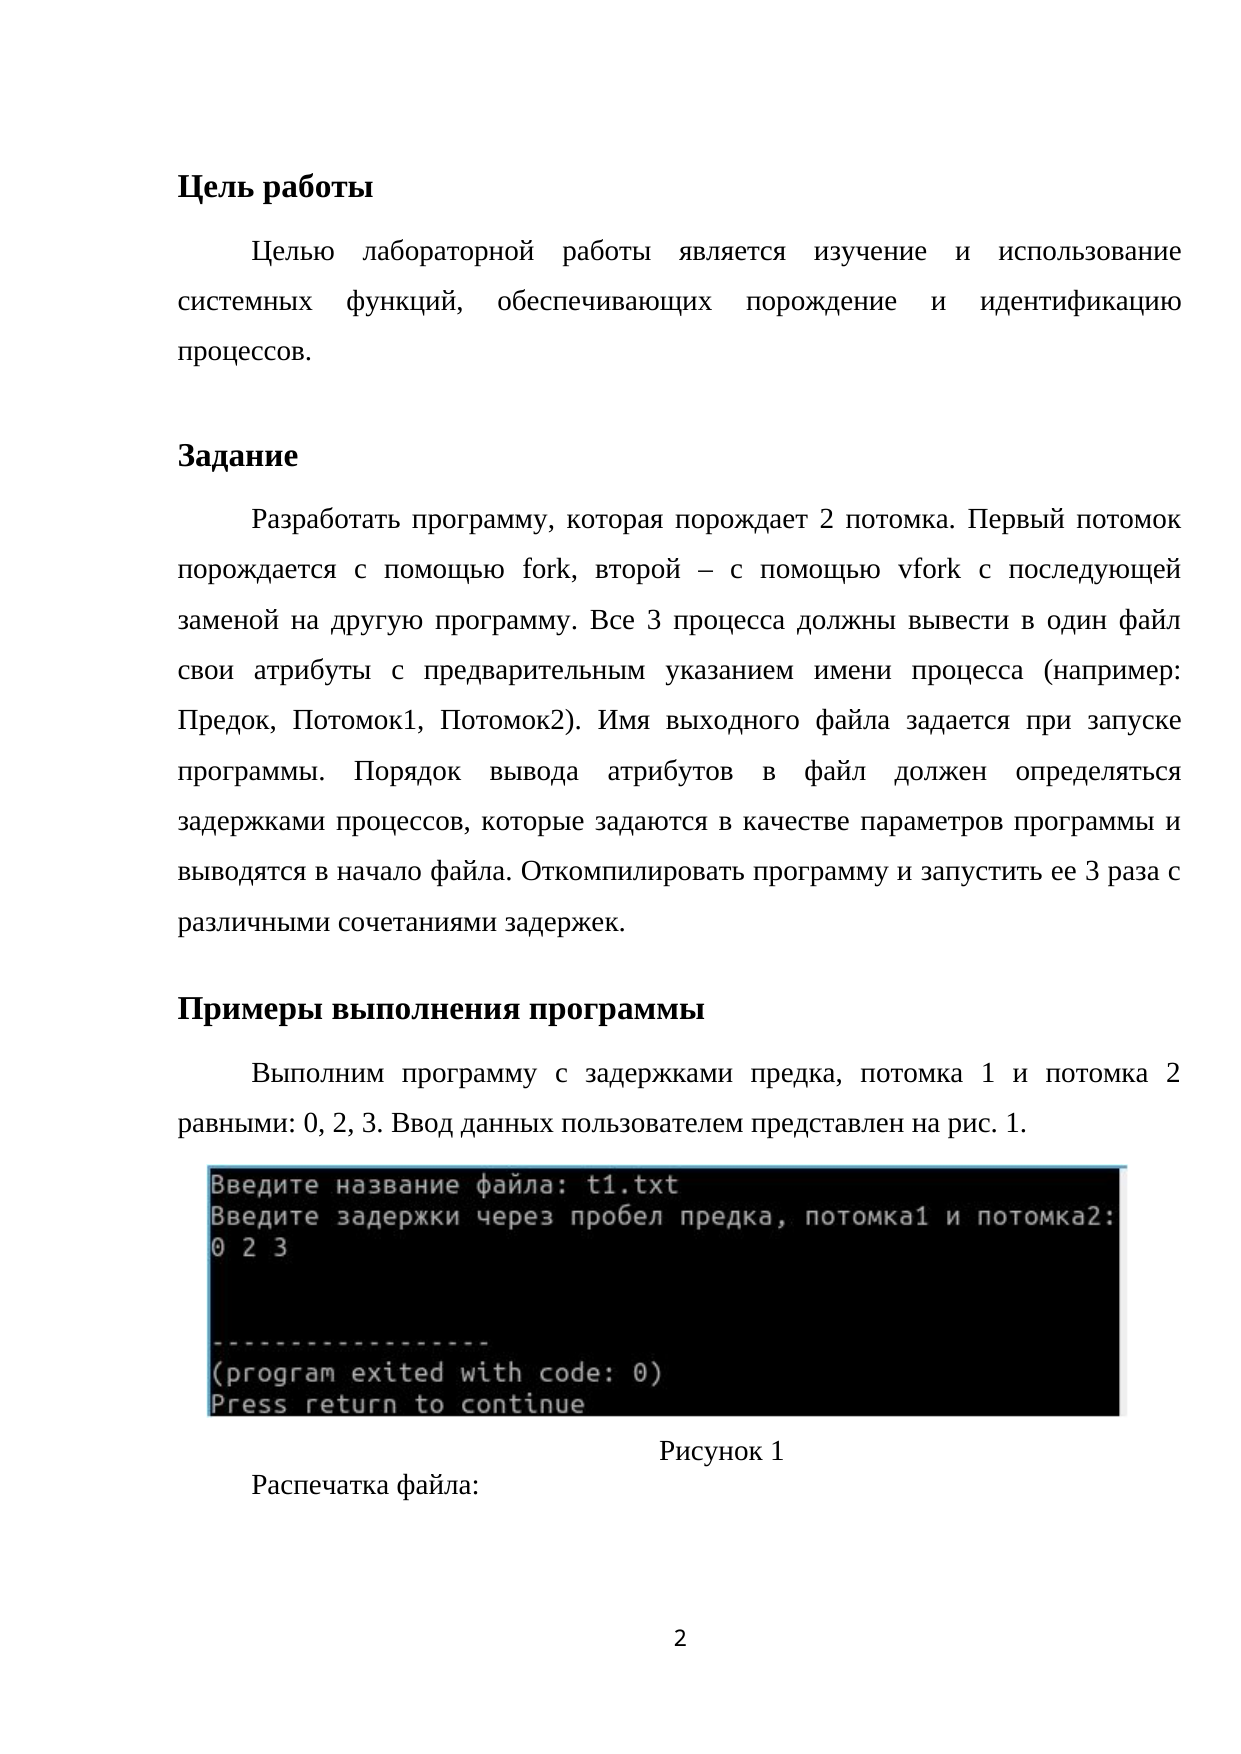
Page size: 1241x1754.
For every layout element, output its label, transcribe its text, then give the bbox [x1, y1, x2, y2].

text Разработать программу, которая порождает 2 потомка. Первый потомок порождается с помощью fork, второй – с помощью vfork с последующей заменой на другую программу. Все 3 процесса должны вывести в один файл свои атрибуты с предварительным указанием имени процесса (например: Предок, Потомок1, Потомок2). Имя выходного файла задается при запуске программы. Порядок вывода атрибутов в файл должен определяться задержками процессов, которые задаются в качестве параметров программы и выводятся в начало файла. Откомпилировать программу и запустить ее 3 раза с различными сочетаниями задержек. [177, 501, 1182, 937]
text Выполним программу с задержками предка, потомка 1 и потомка 2 равными: 0, 2, 3. Ввод данных пользователем представлен на рис. 1. [177, 1055, 1181, 1139]
subtitle Задание [177, 435, 1192, 473]
subtitle Цель работы [177, 166, 1192, 205]
text Целью лабораторной работы является изучение и использование системных функций, обеспечивающих порождение и идентификацию процессов. [177, 233, 1182, 367]
subtitle Примеры выполнения программы [177, 988, 1192, 1027]
picture [206, 1164, 1129, 1418]
text Распечатка файла: [251, 1467, 1192, 1501]
